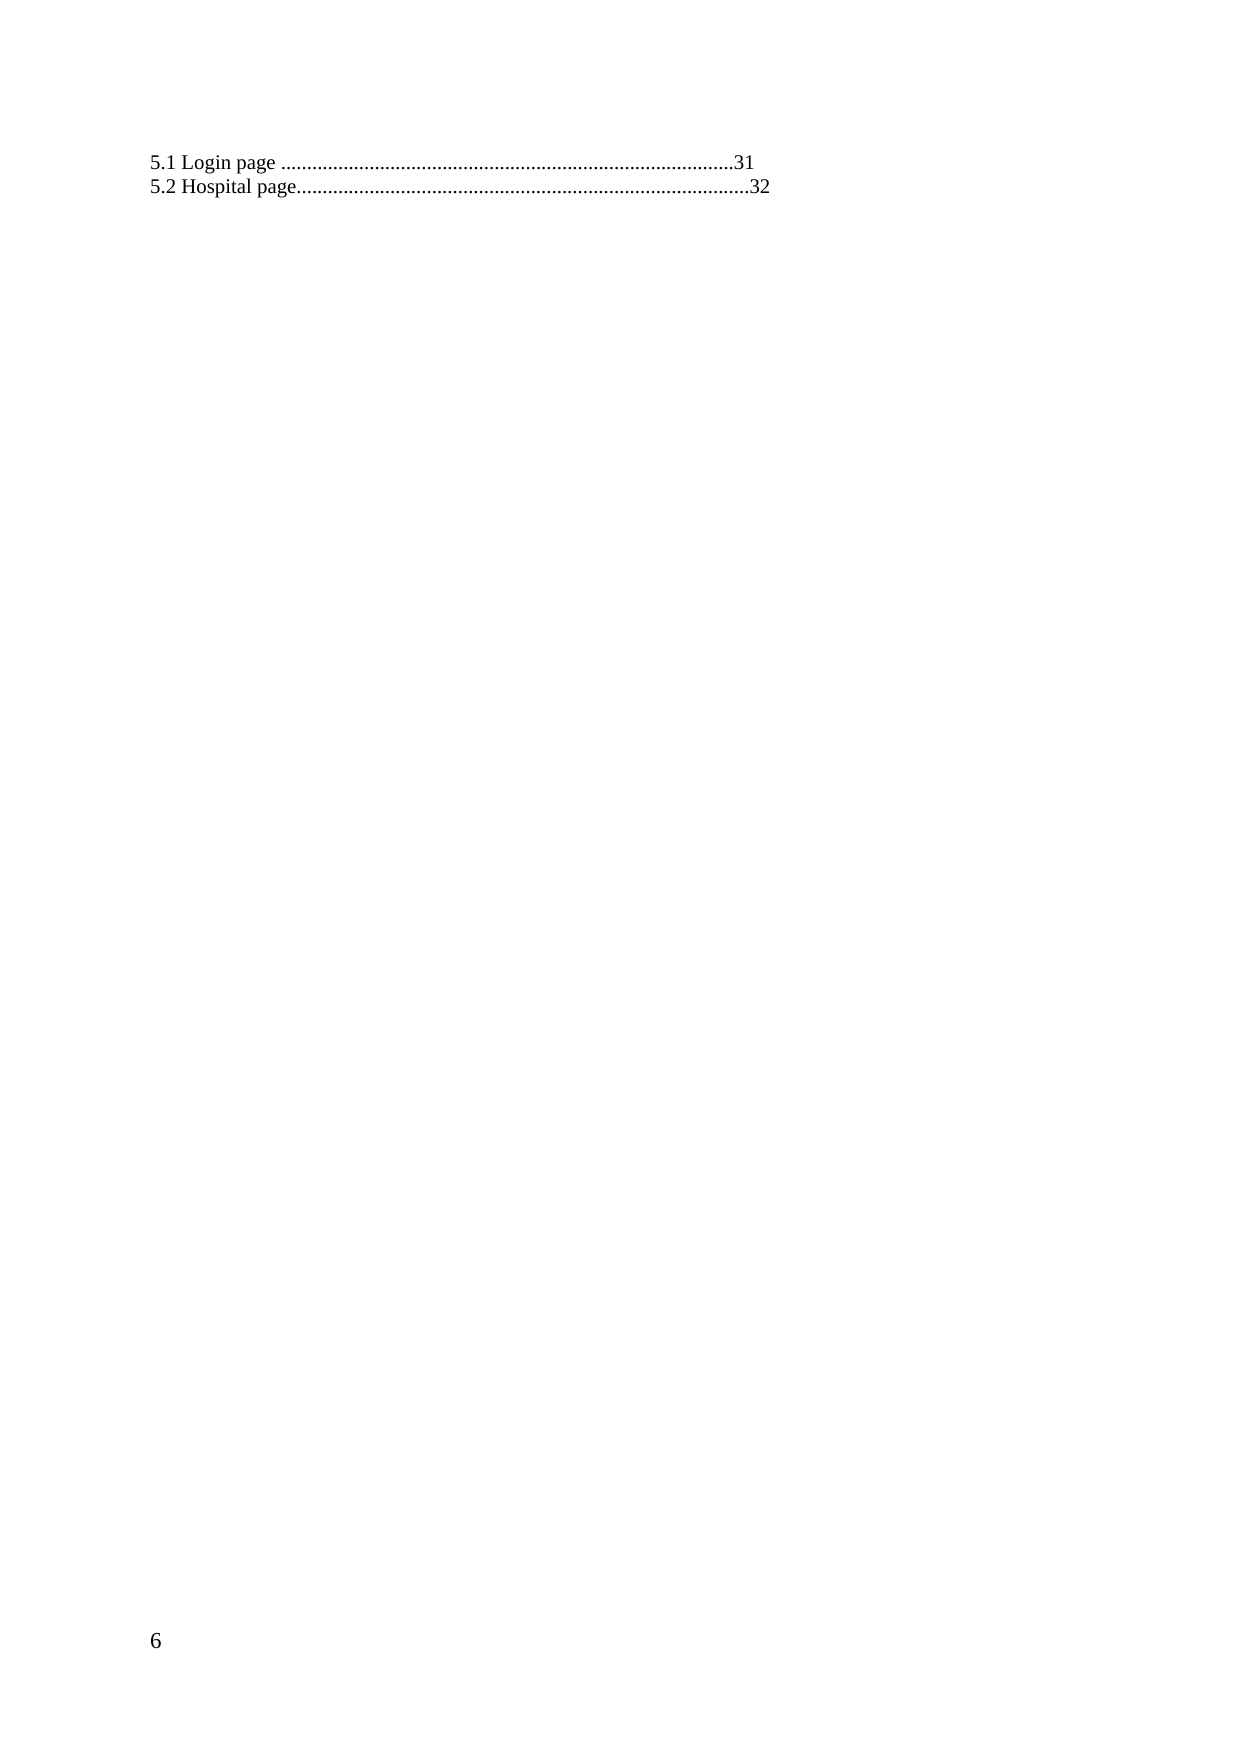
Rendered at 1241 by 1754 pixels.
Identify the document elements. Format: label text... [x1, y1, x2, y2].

text 5.2 Hospital page.......................................................................................32 [150, 174, 1090, 198]
text 5.1 Login page .......................................................................................31 [150, 150, 1090, 174]
